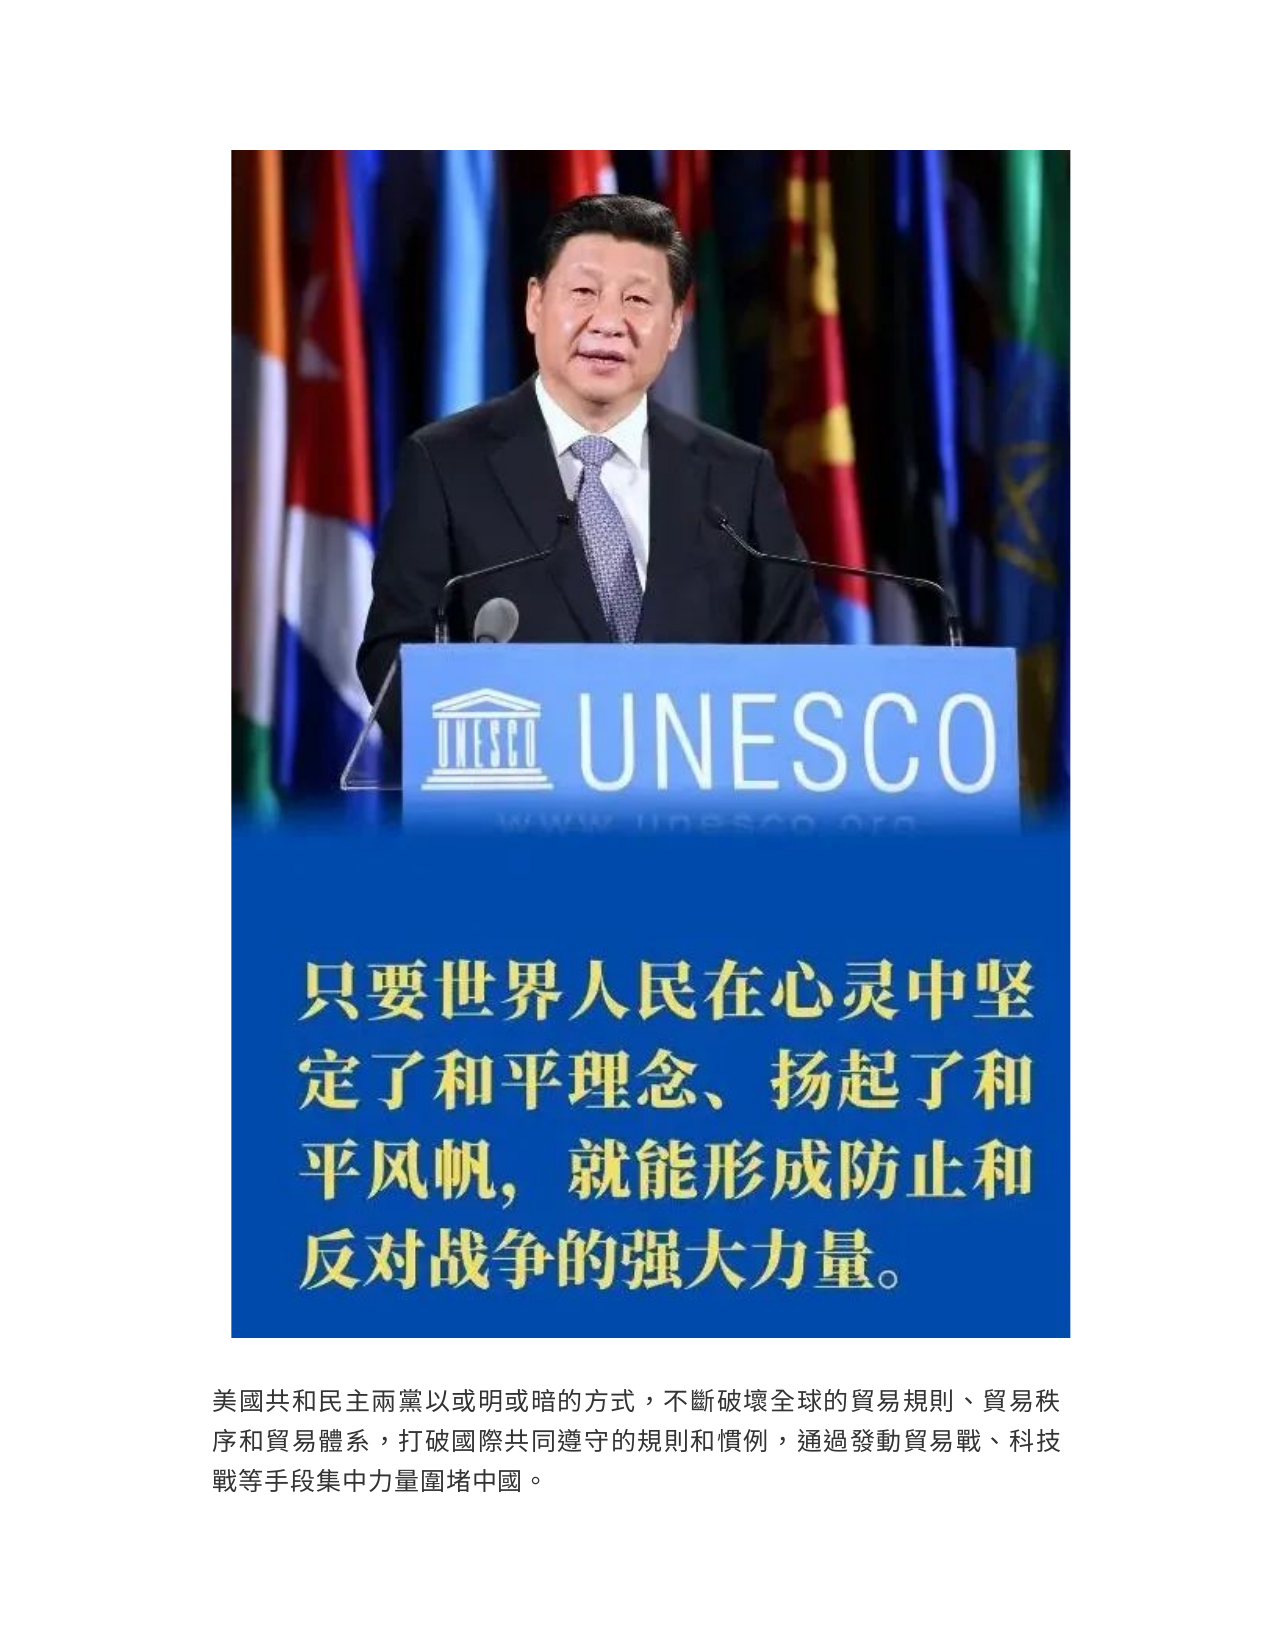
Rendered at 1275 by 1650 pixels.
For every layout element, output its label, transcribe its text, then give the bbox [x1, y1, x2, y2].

text 美國共和民主兩黨以或明或暗的方式，不斷破壞全球的貿易規則、貿易秩序和貿易體系，打破國際共同遵守的規則和慣例，通過發動貿易戰、科技戰等手段集中力量圍堵中國。 [212, 1377, 1062, 1497]
picture [231, 150, 1071, 1338]
